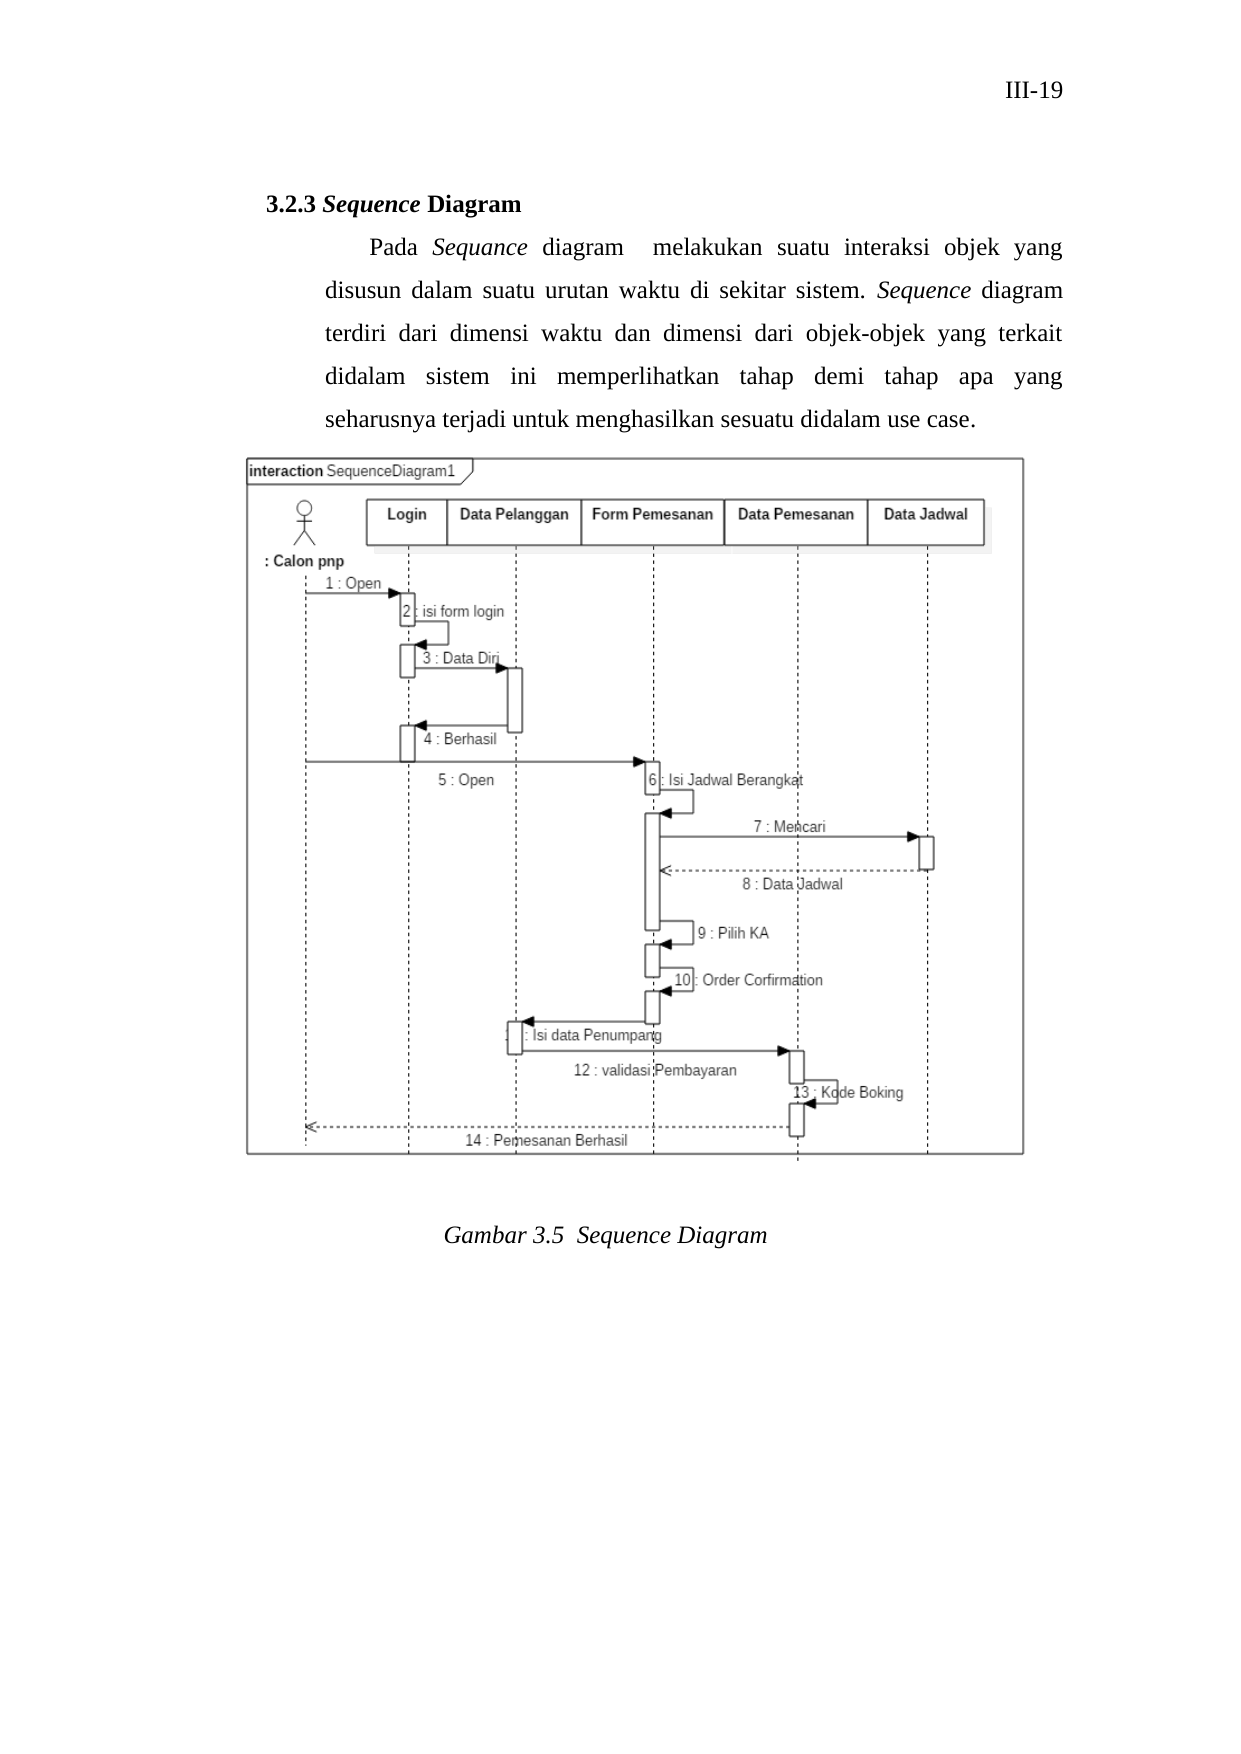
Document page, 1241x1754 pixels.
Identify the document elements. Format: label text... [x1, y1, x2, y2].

picture [236, 447, 1068, 1209]
list Pada Sequance diagram melakukan suatu interaksi objek yang disusun dalam suatu urutan waktu di sekitar sistem. Sequence diagram terdiri dari dimensi waktu dan dimensi dari objek-objek yang terkait didalam sistem ini memperlihatkan tahap demi tahap apa yang seharusnya terjadi untuk menghasilkan sesuatu didalam use case. [325, 232, 1063, 433]
text 3.2.3 Sequence Diagram [266, 189, 1063, 217]
list Gambar 3.5 Sequence Diagram [148, 1220, 1063, 1249]
